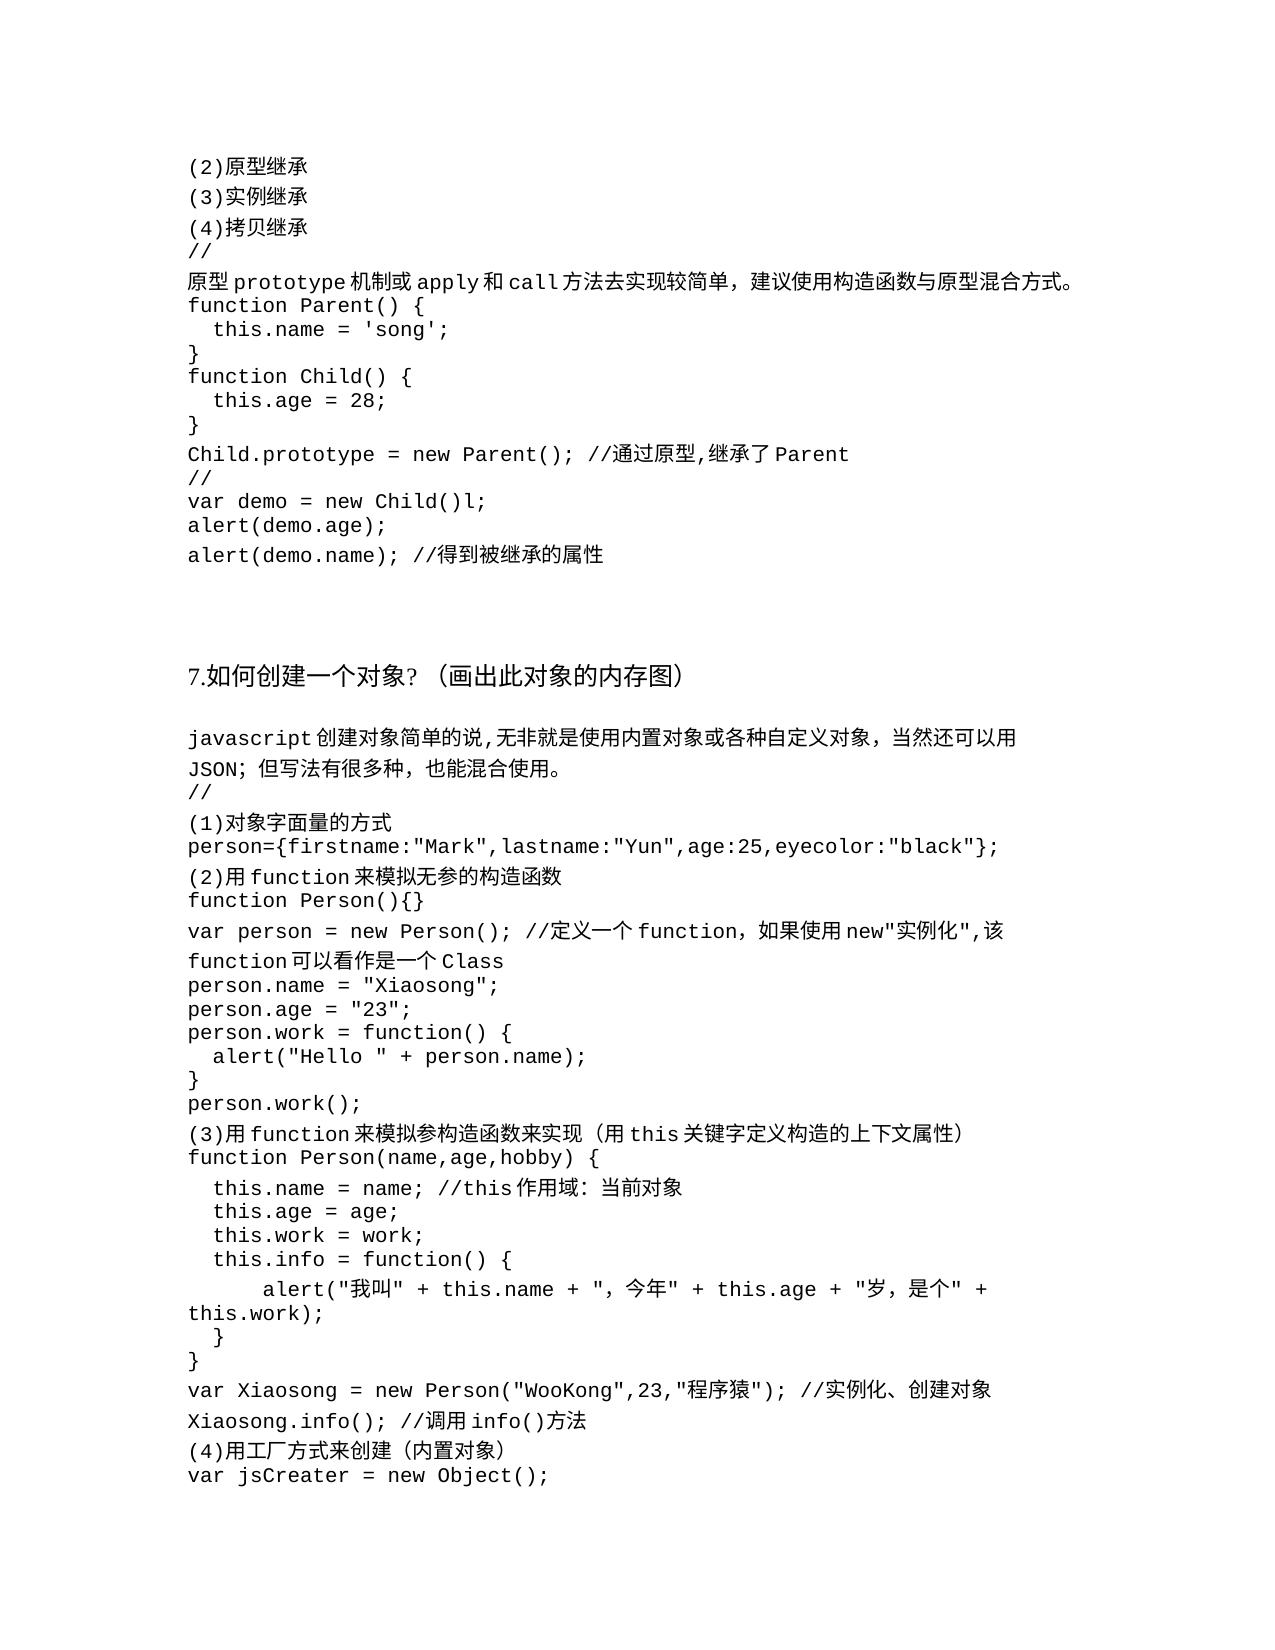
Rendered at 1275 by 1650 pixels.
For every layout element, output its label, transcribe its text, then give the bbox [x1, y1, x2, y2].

text } [187, 1350, 1087, 1373]
text // [187, 468, 1087, 491]
text alert("Hello " + person.name); [187, 1046, 1087, 1069]
text person.name = "Xiaosong"; [187, 975, 1087, 998]
text 原型prototype机制或apply和call方法去实现较简单，建议使用构造函数与原型混合方式。 [187, 265, 1087, 295]
text person.age = "23"; [187, 998, 1087, 1022]
text javascript创建对象简单的说,无非就是使用内置对象或各种自定义对象，当然还可以用JSON；但写法有很多种，也能混合使用。 [187, 721, 1087, 782]
text alert(demo.age); [187, 515, 1087, 538]
text person={firstname:"Mark",lastname:"Yun",age:25,eyecolor:"black"}; [187, 836, 1087, 860]
text Xiaosong.info(); //调用info()方法 [187, 1404, 1087, 1434]
text } [187, 413, 1087, 437]
text Child.prototype = new Parent(); //通过原型,继承了Parent [187, 437, 1087, 468]
text // [187, 241, 1087, 265]
text this.work = work; [187, 1225, 1087, 1248]
text (4)用工厂方式来创建（内置对象） [187, 1434, 1087, 1465]
text person.work = function() { [187, 1022, 1087, 1046]
text function Parent() { [187, 295, 1087, 319]
text var jsCreater = new Object(); [187, 1465, 1087, 1488]
text (3)用function来模拟参构造函数来实现（用this关键字定义构造的上下文属性） [187, 1117, 1087, 1147]
text var demo = new Child()l; [187, 491, 1087, 515]
text this.info = function() { [187, 1248, 1087, 1272]
text function Child() { [187, 366, 1087, 390]
text function Person(){} [187, 890, 1087, 914]
text alert(demo.name); //得到被继承的属性 [187, 538, 1087, 569]
text } [187, 1069, 1087, 1093]
text this.age = 28; [187, 390, 1087, 413]
text this.name = name; //this作用域：当前对象 [187, 1171, 1087, 1201]
text var Xiaosong = new Person("WooKong",23,"程序猿"); //实例化、创建对象 [187, 1373, 1087, 1404]
text 7.如何创建一个对象? （画出此对象的内存图） [187, 656, 1087, 692]
text (2)原型继承 [187, 150, 1087, 180]
text (4)拷贝继承 [187, 211, 1087, 241]
text // [187, 782, 1087, 806]
text alert("我叫" + this.name + "，今年" + this.age + "岁，是个" + this.work); [187, 1272, 1087, 1326]
text } [187, 1326, 1087, 1350]
text } [187, 343, 1087, 366]
text (3)实例继承 [187, 180, 1087, 211]
text (1)对象字面量的方式 [187, 806, 1087, 836]
text this.name = 'song'; [187, 319, 1087, 343]
text this.age = age; [187, 1201, 1087, 1225]
text person.work(); [187, 1093, 1087, 1117]
text (2)用function来模拟无参的构造函数 [187, 860, 1087, 890]
text function Person(name,age,hobby) { [187, 1147, 1087, 1171]
text var person = new Person(); //定义一个function，如果使用new"实例化",该function可以看作是一个Class [187, 914, 1087, 975]
